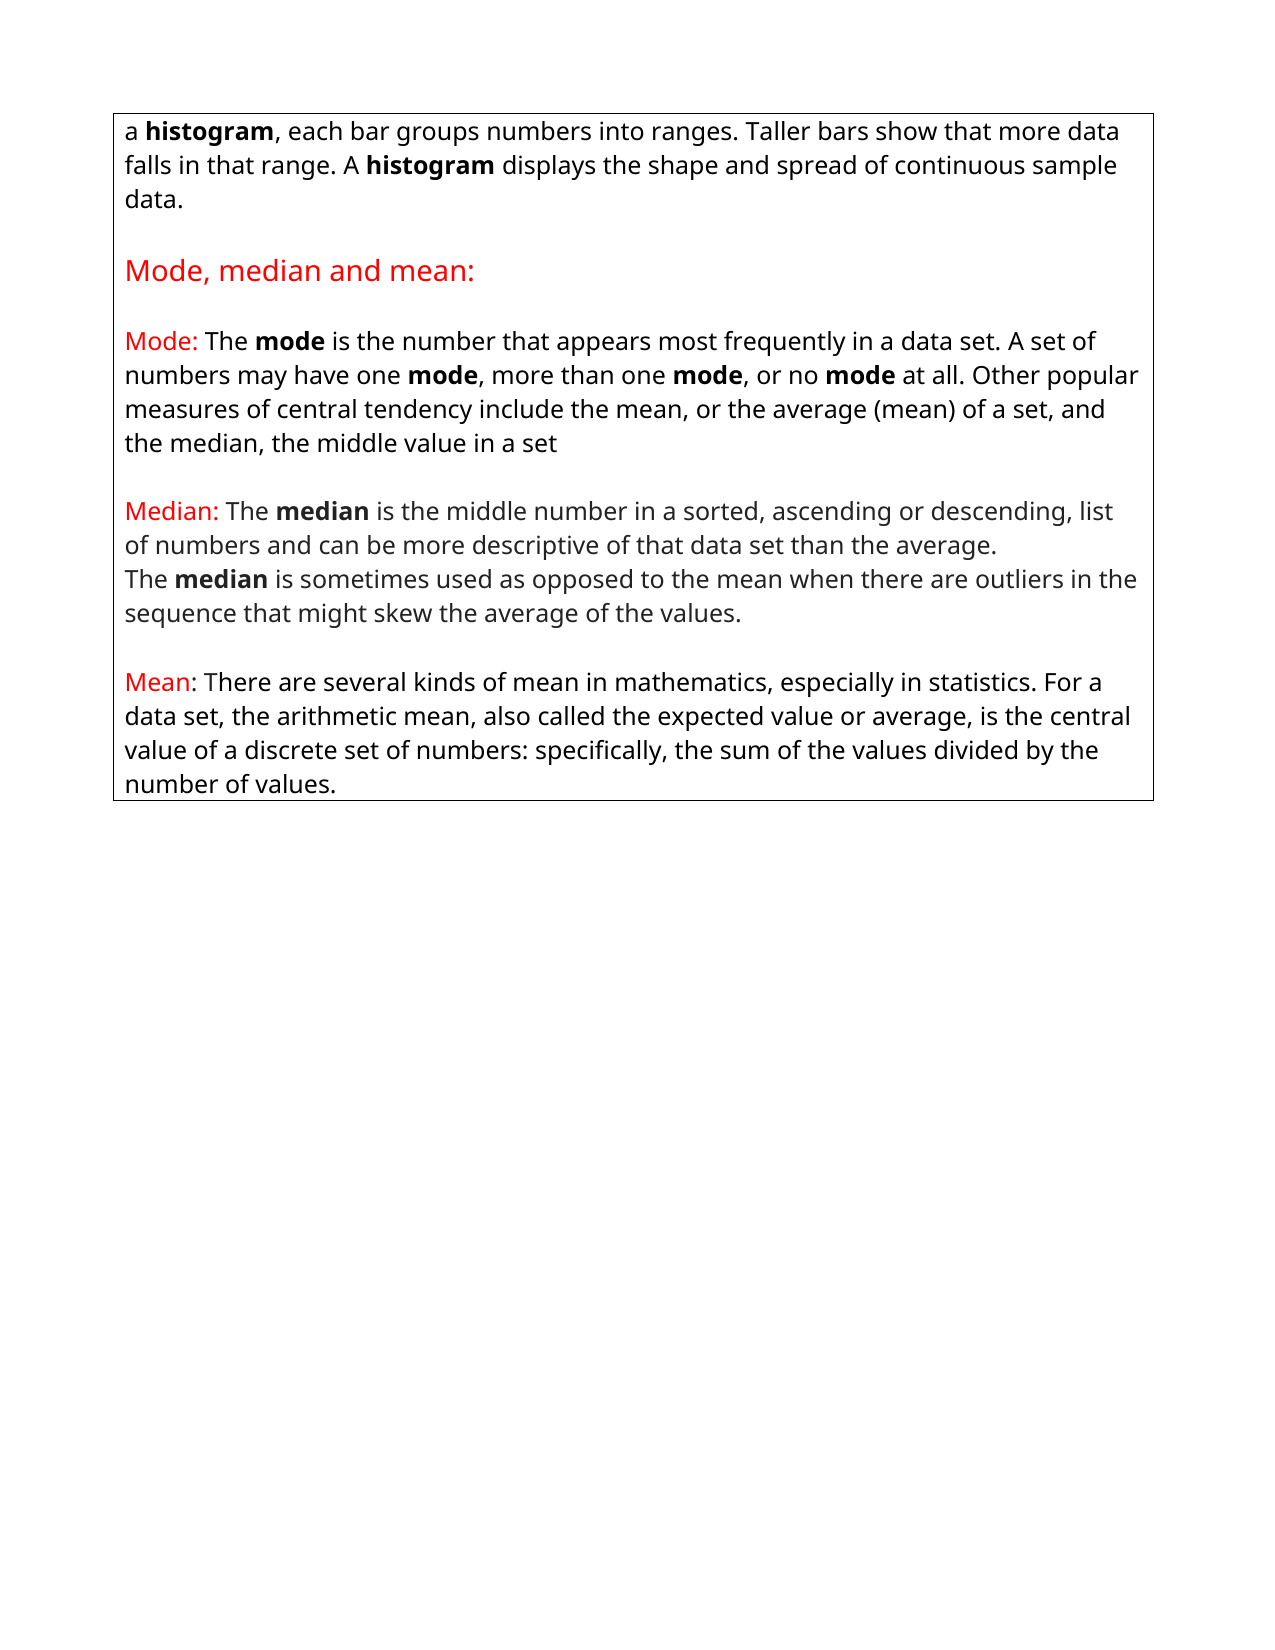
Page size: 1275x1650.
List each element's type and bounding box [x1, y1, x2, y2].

table_cell [114, 114, 1153, 800]
